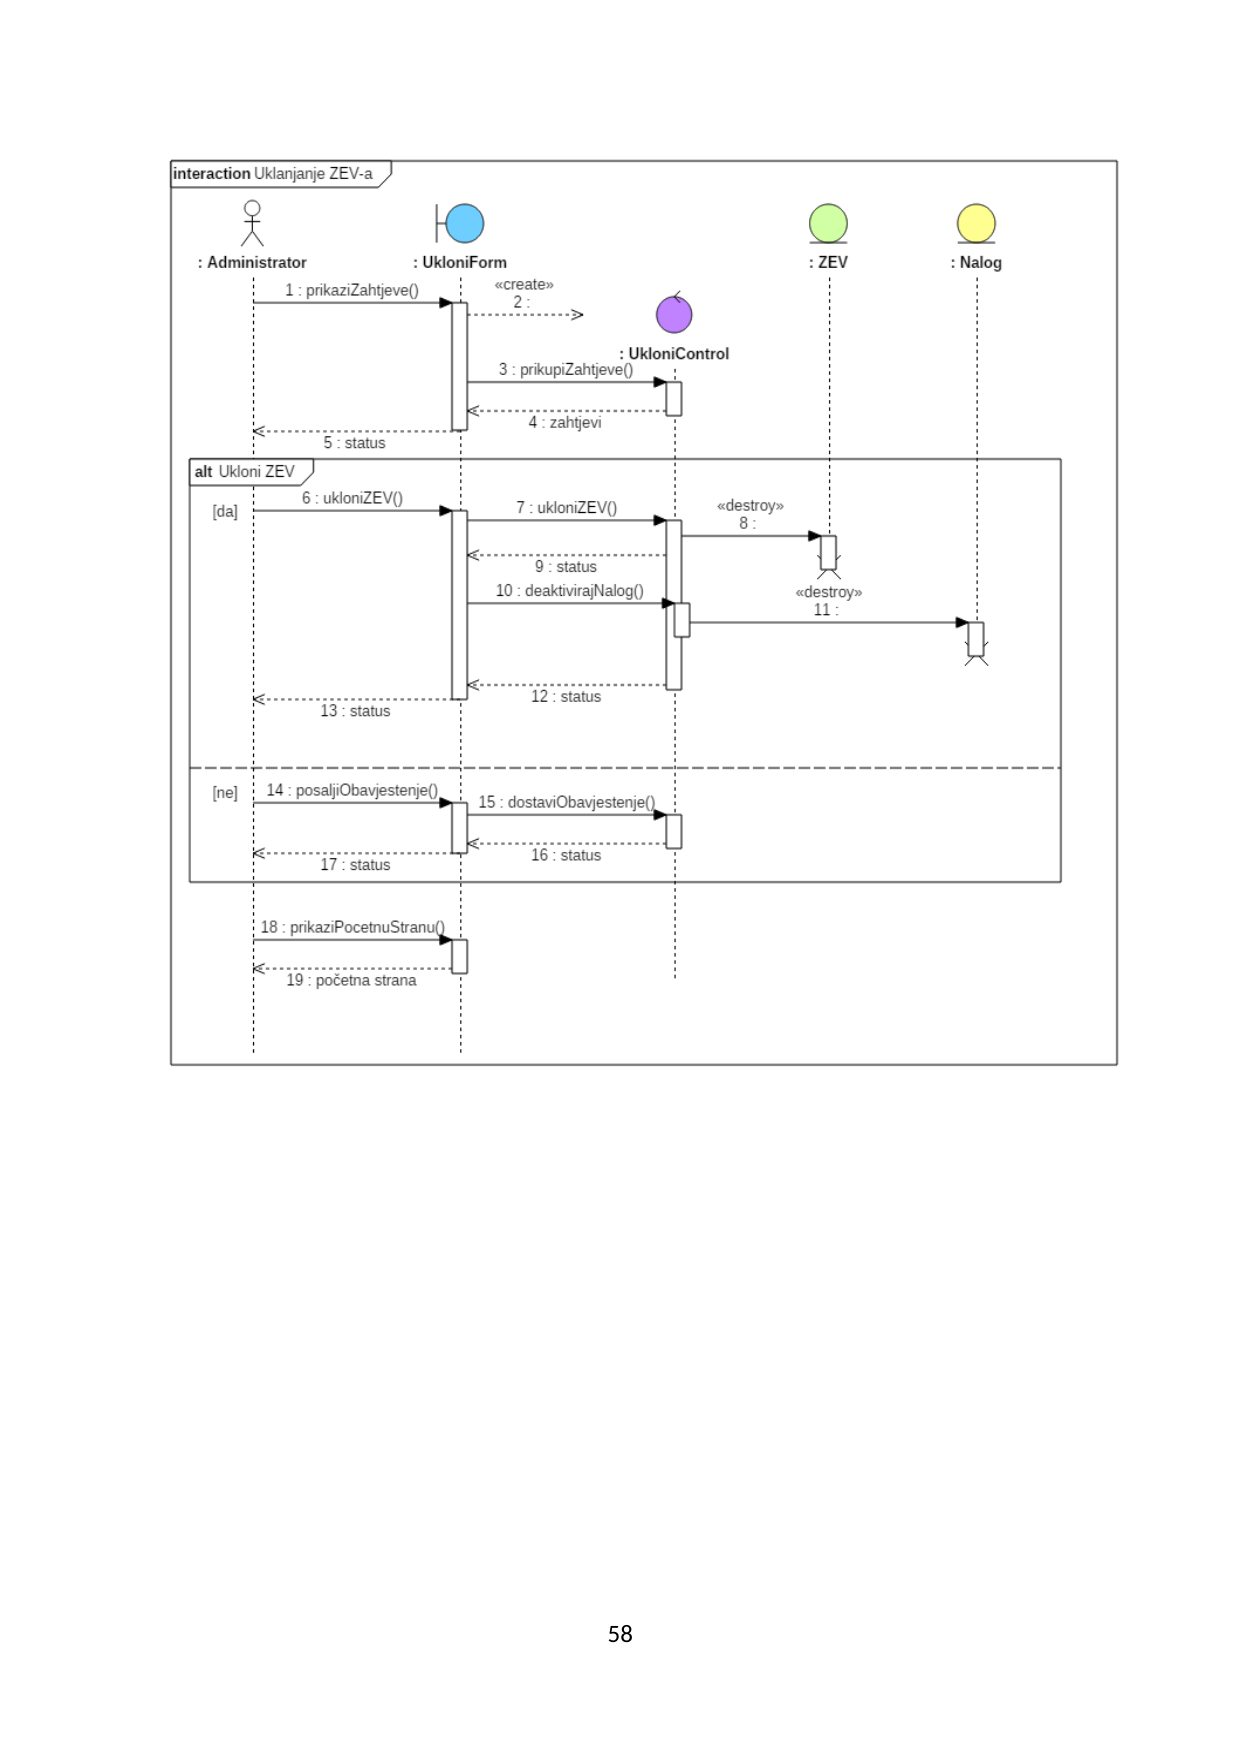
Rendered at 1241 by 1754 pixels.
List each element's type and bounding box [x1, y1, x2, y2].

picture [150, 150, 1164, 1113]
